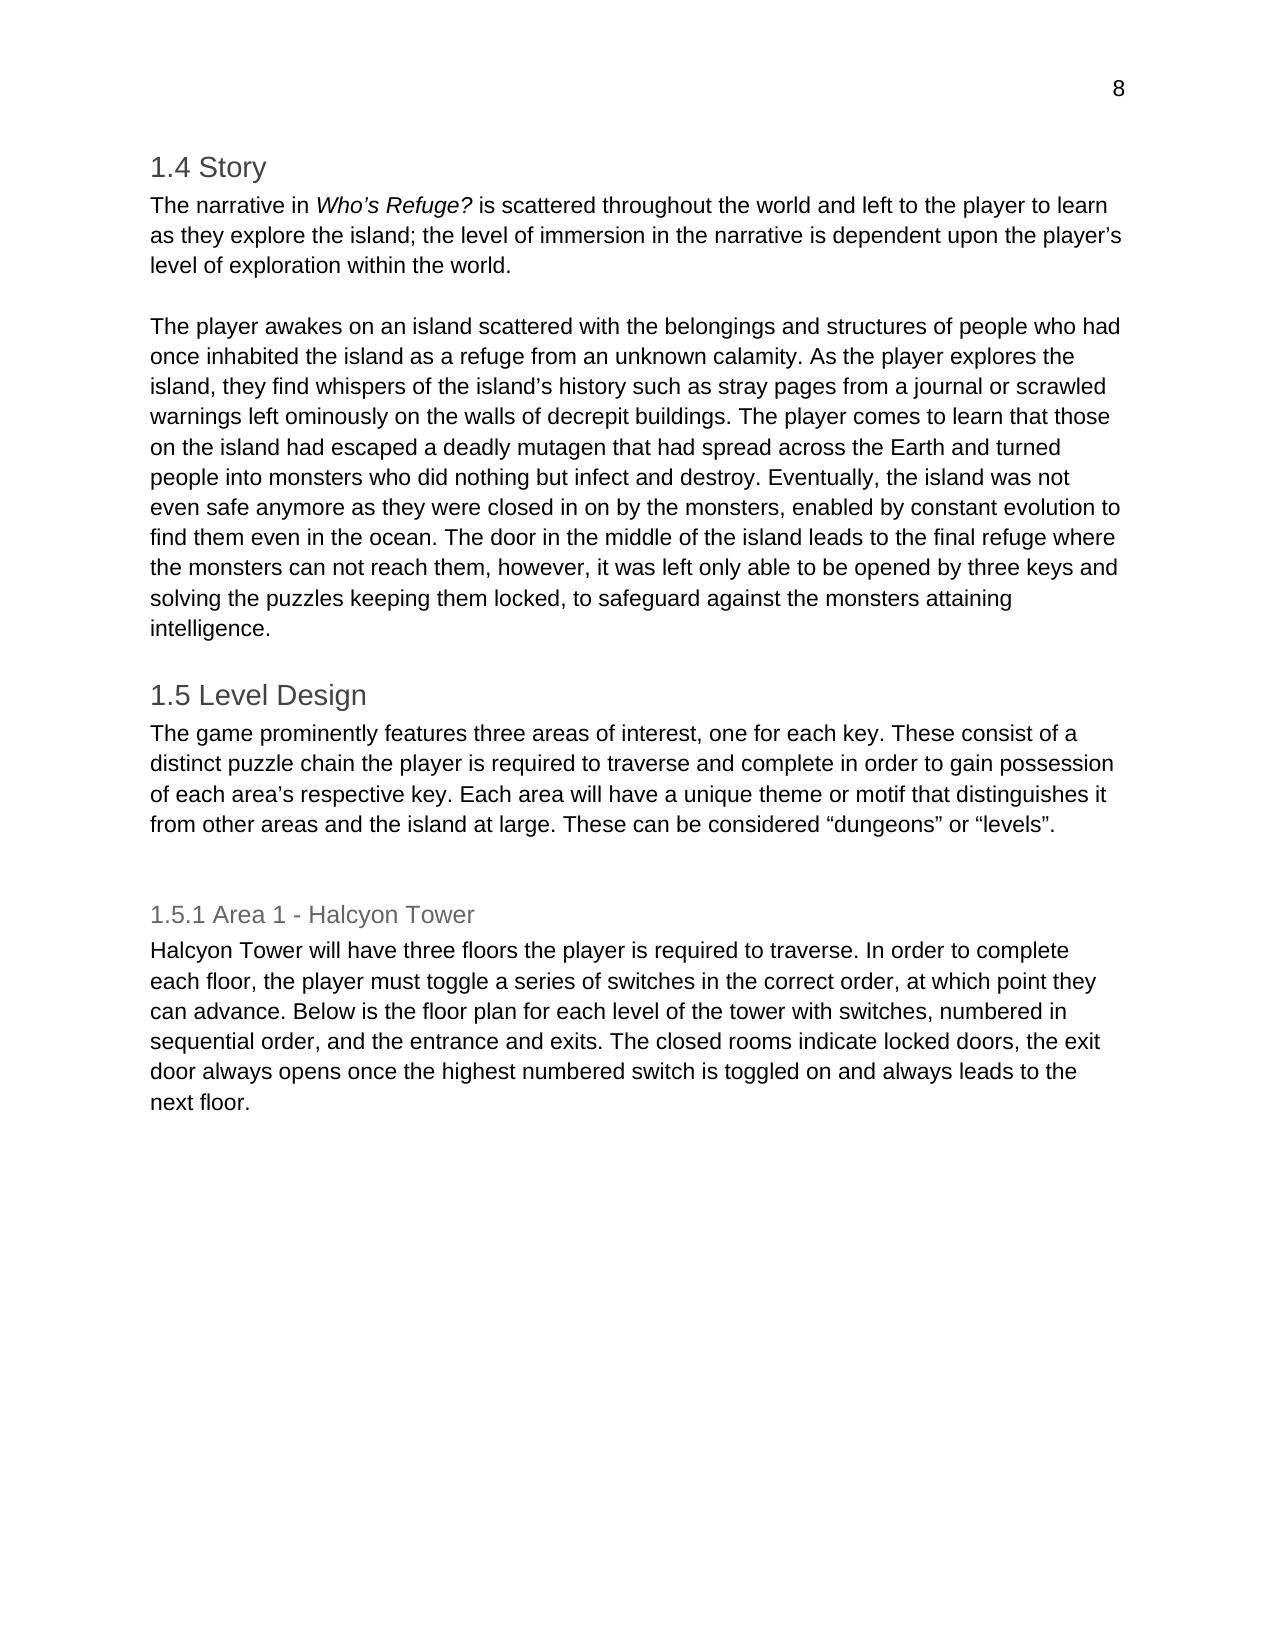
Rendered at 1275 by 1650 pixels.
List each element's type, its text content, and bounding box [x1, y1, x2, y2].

subtitle 1.5.1 Area 1 - Halcyon Tower [150, 900, 1125, 929]
text The player awakes on an island scattered with the belongings and structures of people who had once inhabited the island as a refuge from an unknown calamity. As the player explores the island, they find whispers of the island’s history such as stray pages from a journal or scrawled warnings left ominously on the walls of decrepit buildings. The player comes to learn that those on the island had escaped a deadly mutagen that had spread across the Earth and turned people into monsters who did nothing but infect and destroy. Eventually, the island was not even safe anymore as they were closed in on by the monsters, enabled by constant evolution to find them even in the ocean. The door in the middle of the island leads to the final refuge where the monsters can not reach them, however, it was left only able to be opened by three keys and solving the puzzles keeping them locked, to safeguard against the monsters attaining intelligence. [150, 313, 1125, 641]
subtitle 1.5 Level Design [150, 678, 1125, 712]
text The game prominently features three areas of interest, one for each key. These consist of a distinct puzzle chain the player is required to traverse and complete in order to gain possession of each area’s respective key. Each area will have a unique theme or motif that distinguishes it from other areas and the island at large. These can be considered “dungeons” or “levels”. [150, 720, 1125, 837]
text Halcyon Tower will have three floors the player is required to traverse. In order to complete each floor, the player must toggle a series of switches in the correct order, at which point they can advance. Below is the floor plan for each level of the tower with switches, numbered in sequential order, and the entrance and exits. The closed rooms indicate locked doors, the exit door always opens once the highest numbered switch is toggled on and always leads to the next floor. [150, 937, 1125, 1115]
text The narrative in Who’s Refuge? is scattered throughout the world and left to the player to learn as they explore the island; the level of immersion in the narrative is dependent upon the player’s level of exploration within the world. [150, 192, 1125, 279]
subtitle 1.4 Story [150, 150, 1125, 183]
